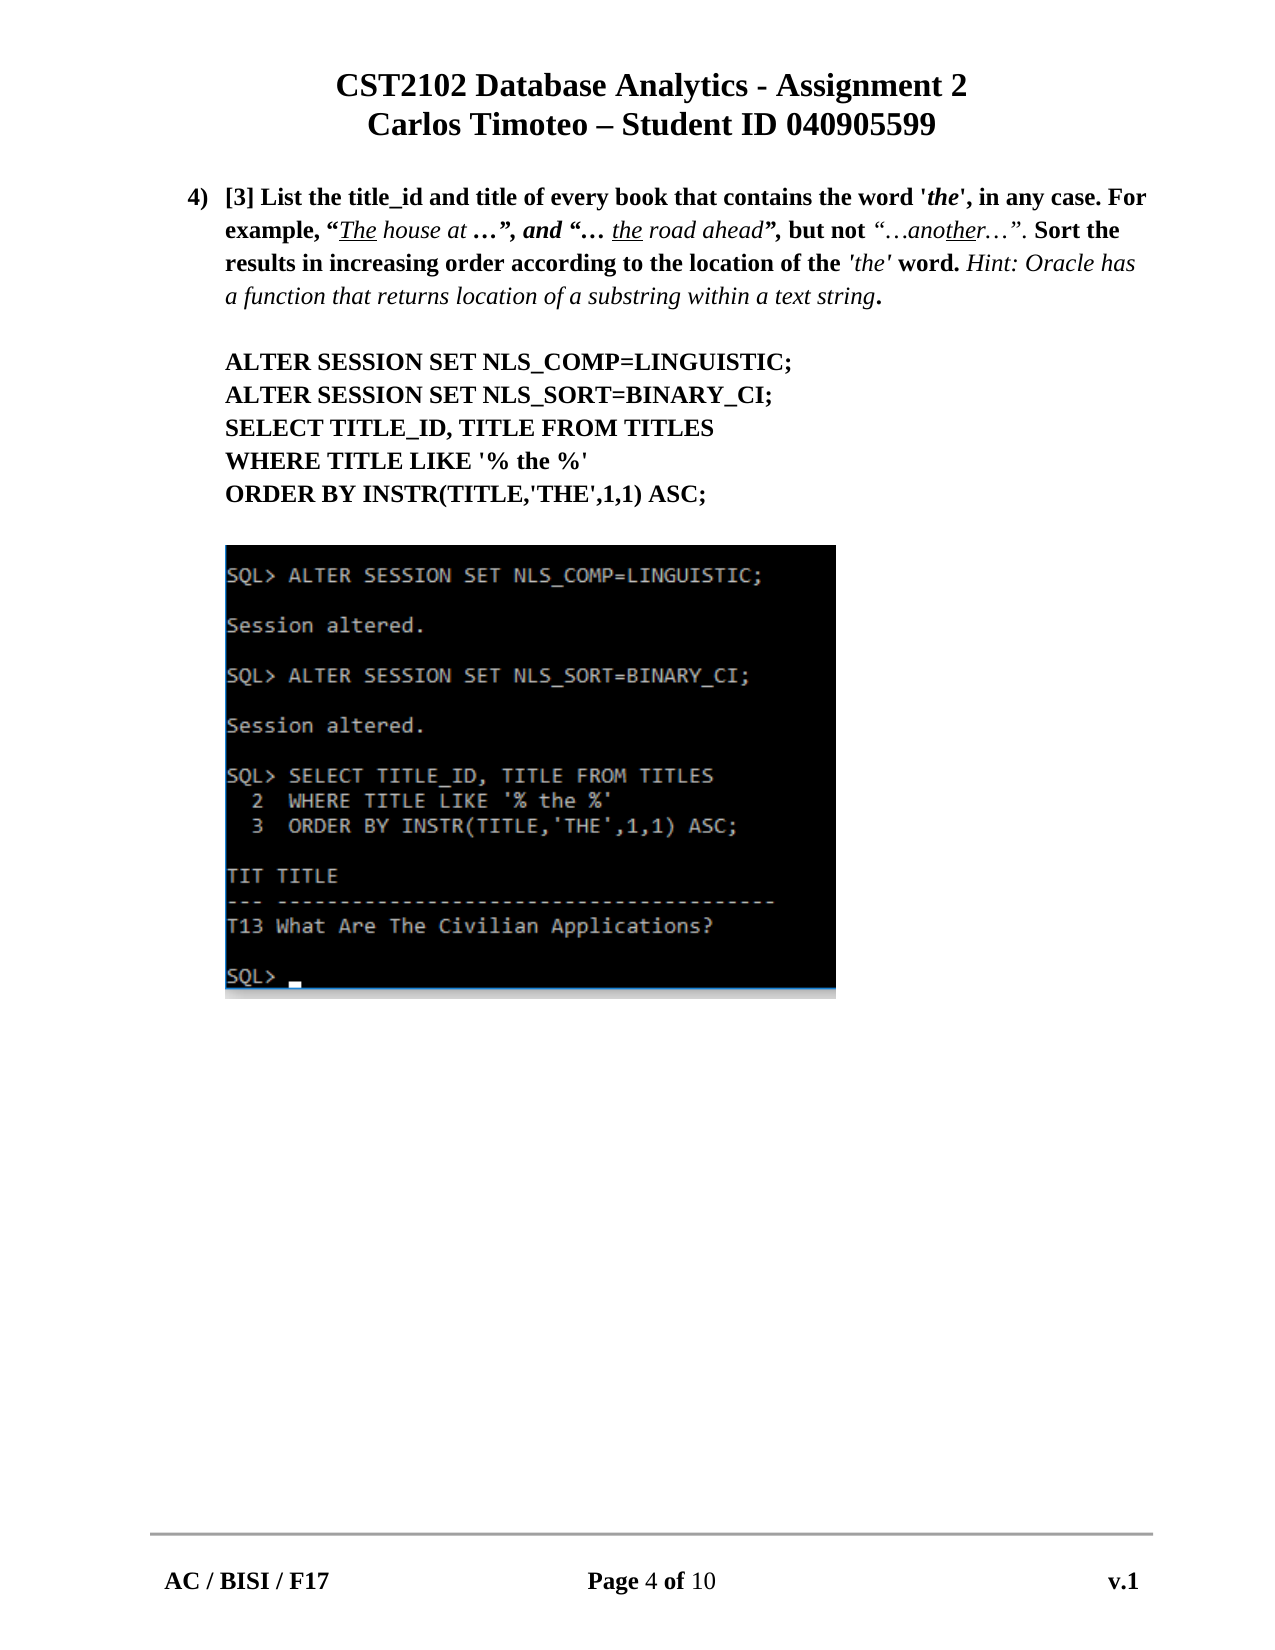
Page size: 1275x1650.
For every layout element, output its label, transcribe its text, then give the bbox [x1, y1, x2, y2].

picture [225, 545, 836, 999]
list SELECT TITLE_ID, TITLE FROM TITLES [225, 413, 1153, 442]
list WHERE TITLE LIKE '% the %' [225, 446, 1153, 475]
list ORDER BY INSTR(TITLE,'THE',1,1) ASC; [225, 479, 1153, 508]
list [3] List the title_id and title of every book that contains the word 'the', in any case. For example, “The house at …”, and “… the road ahead”, but not “…another…”. Sort the results in increasing order according to the location of the 'the' word. Hint: Oracle has a function that returns location of a substring within a text string. [187, 182, 1153, 310]
list ALTER SESSION SET NLS_COMP=LINGUISTIC; [225, 347, 1153, 376]
list ALTER SESSION SET NLS_SORT=BINARY_CI; [225, 380, 1153, 409]
